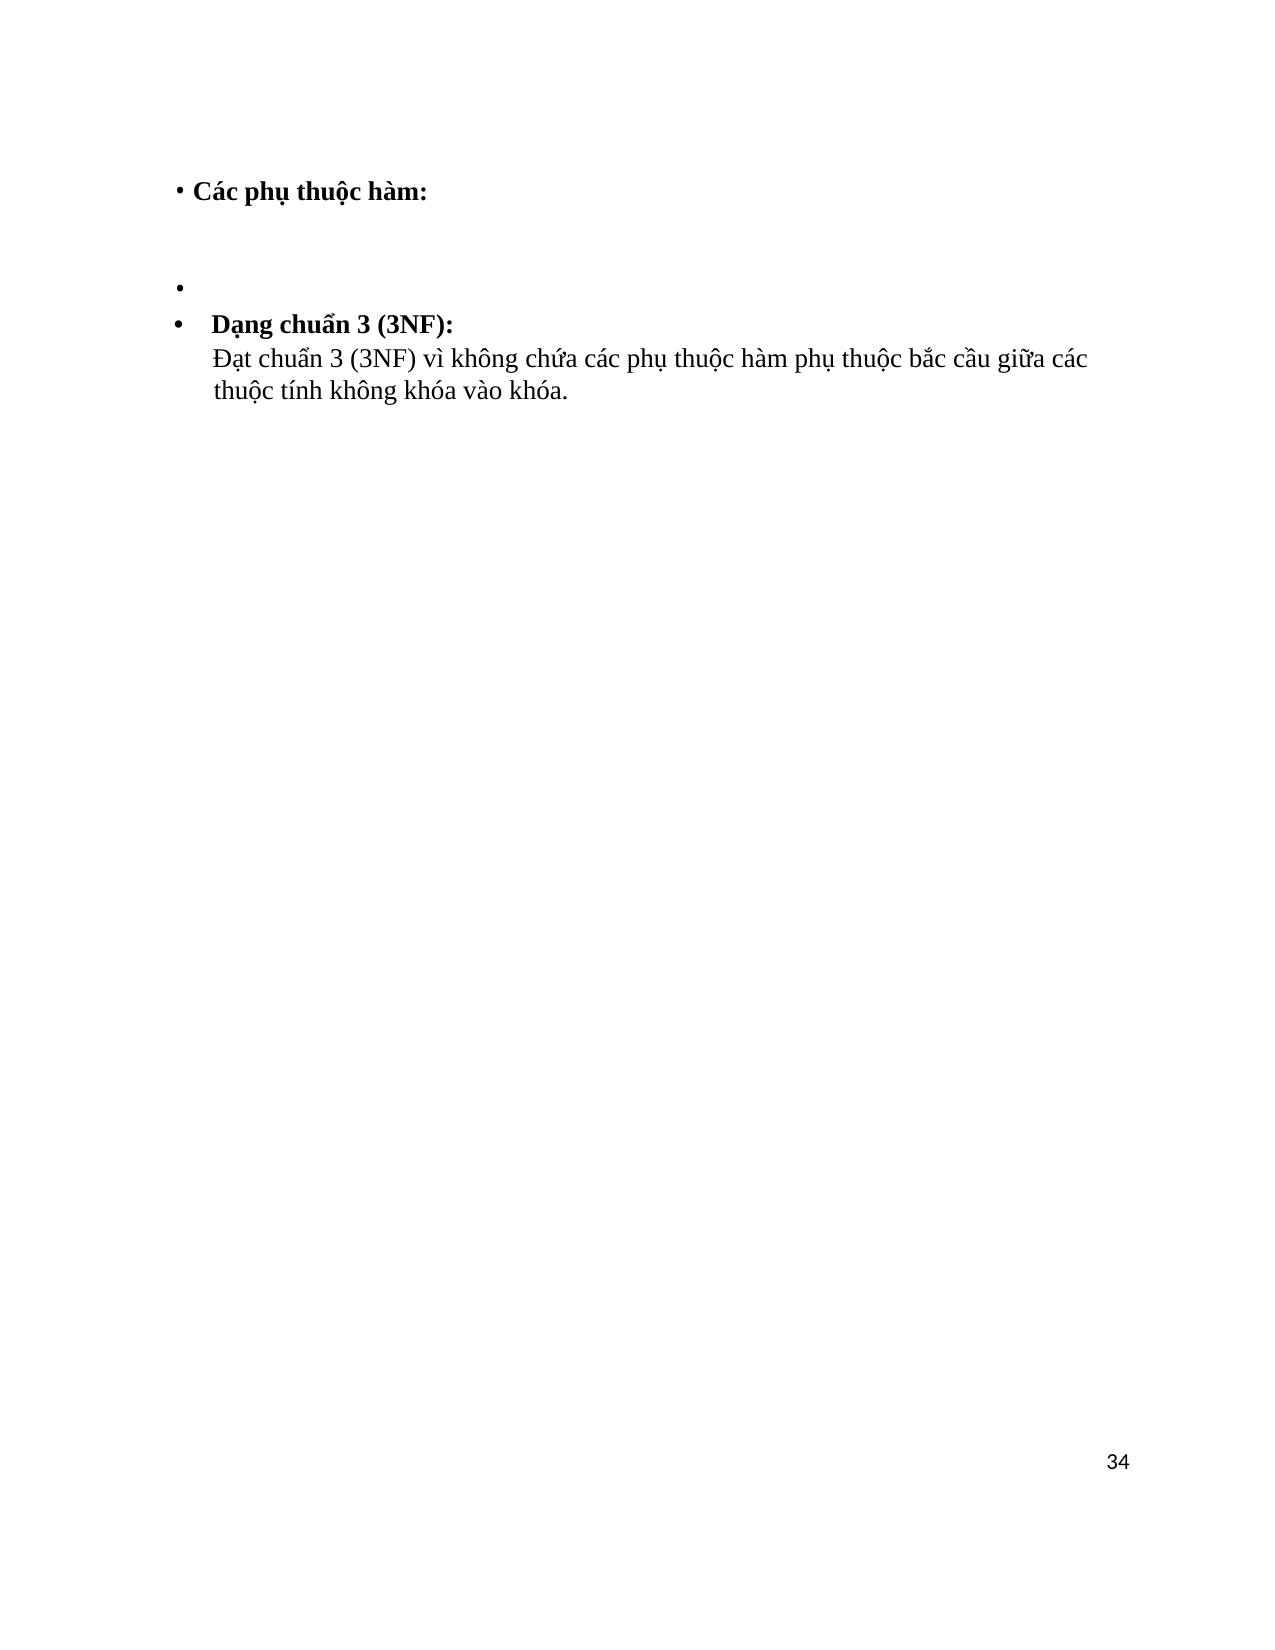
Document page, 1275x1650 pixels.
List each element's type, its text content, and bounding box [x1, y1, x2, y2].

text Đạt chuẩn 3 (3NF) vì không chứa các phụ thuộc hàm phụ thuộc bắc cầu giữa các thuộc tính không khóa vào khóa. [212, 342, 1134, 405]
list Dạng chuẩn 3 (3NF): [173, 308, 1134, 340]
